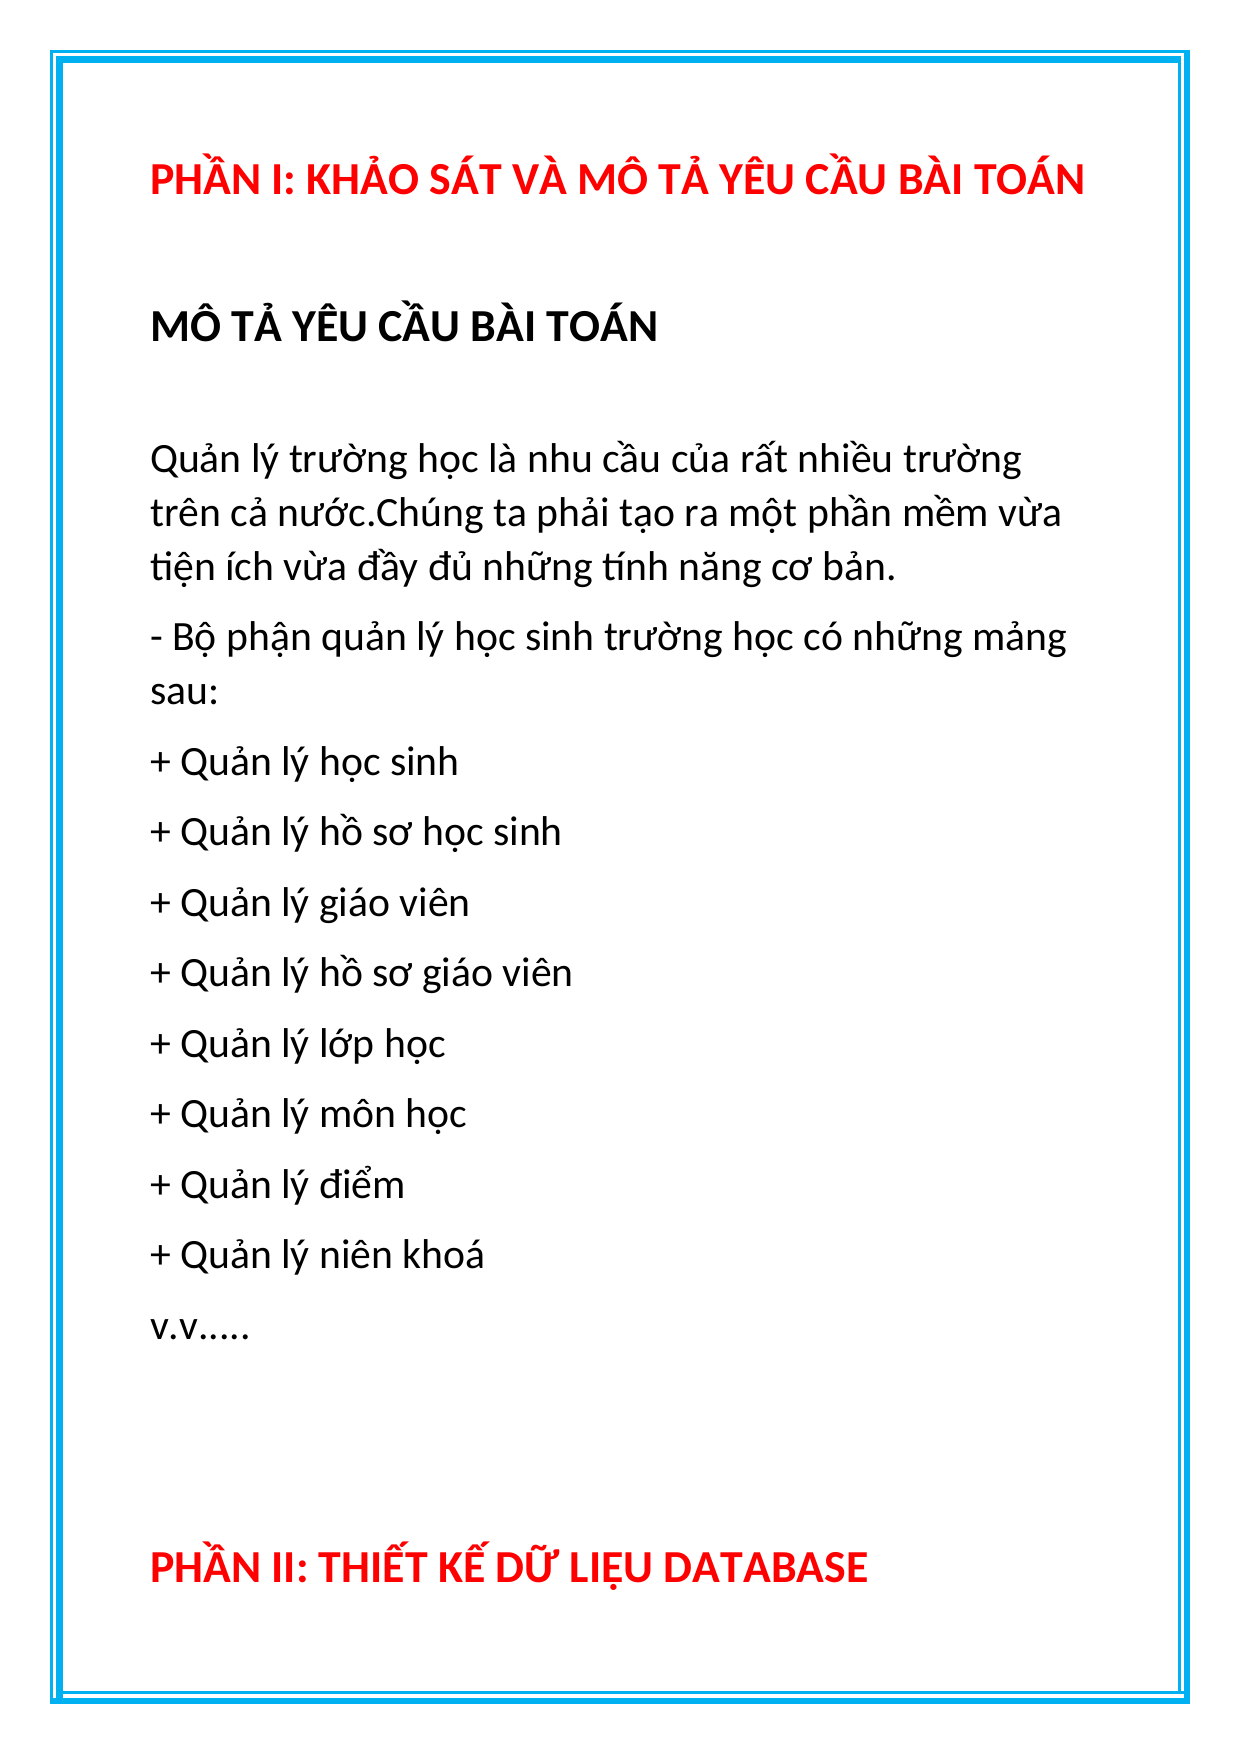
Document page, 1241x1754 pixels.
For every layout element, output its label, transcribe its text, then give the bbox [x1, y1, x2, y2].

text PHẦN I: KHẢO SÁT VÀ MÔ TẢ YÊU CẦU BÀI TOÁN [150, 150, 1090, 206]
text + Quản lý hồ sơ học sinh [150, 805, 1090, 856]
text + Quản lý hồ sơ giáo viên [150, 946, 1090, 997]
text Quản lý trường học là nhu cầu của rất nhiều trường trên cả nước.Chúng ta phải tạo ra một phần mềm vừa tiện ích vừa đầy đủ những tính năng cơ bản. [150, 432, 1090, 591]
text PHẦN II: THIẾT KẾ DỮ LIỆU DATABASE [150, 1538, 1090, 1594]
text + Quản lý điểm [150, 1158, 1090, 1209]
text - Bộ phận quản lý học sinh trường học có những mảng sau: [150, 610, 1090, 715]
text MÔ TẢ YÊU CẦU BÀI TOÁN [150, 296, 1090, 352]
text + Quản lý giáo viên [150, 876, 1090, 927]
text + Quản lý lớp học [150, 1017, 1090, 1068]
text + Quản lý môn học [150, 1087, 1090, 1138]
text v.v..... [150, 1299, 1090, 1350]
text + Quản lý niên khoá [150, 1228, 1090, 1279]
text + Quản lý học sinh [150, 735, 1090, 786]
